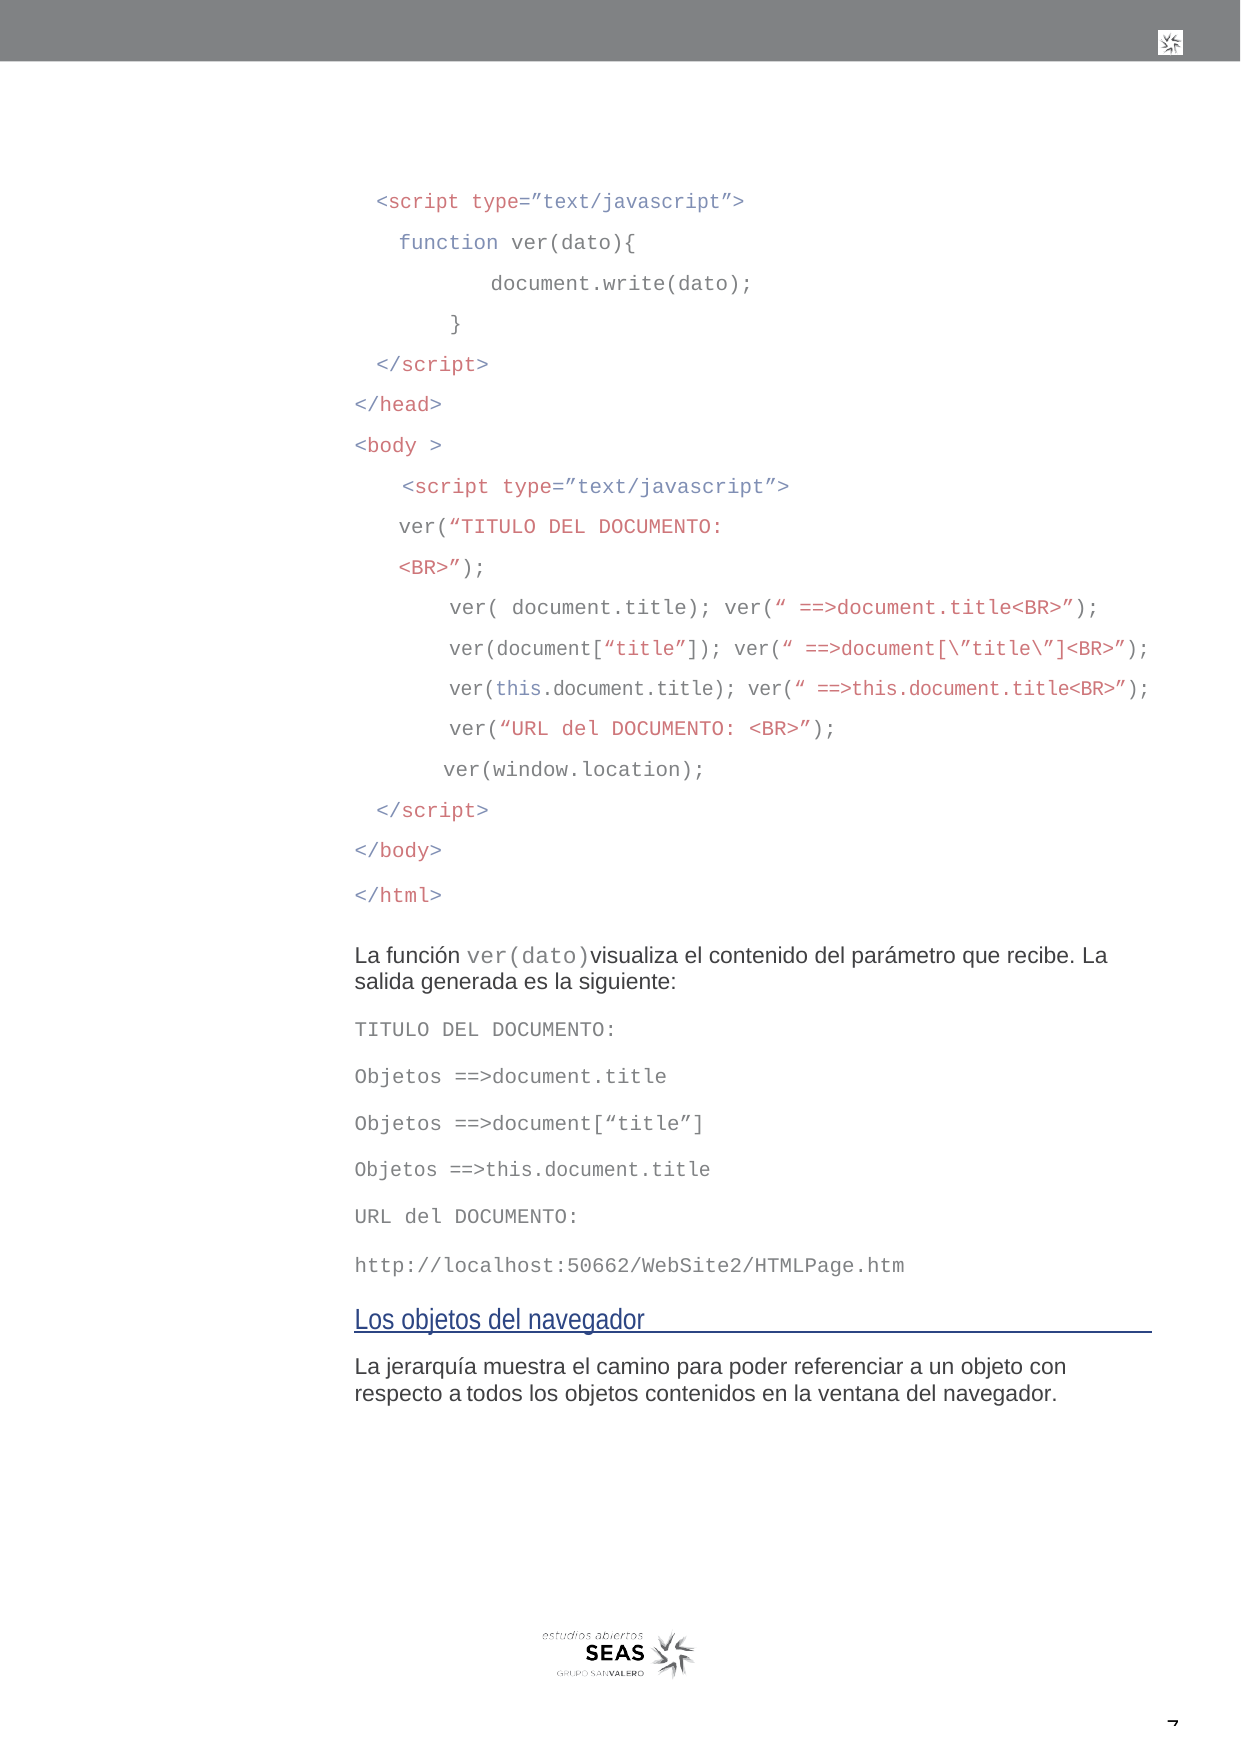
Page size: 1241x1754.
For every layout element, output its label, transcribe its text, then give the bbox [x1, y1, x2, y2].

picture [542, 1628, 698, 1680]
text </body> [354, 840, 1240, 864]
text document.write(dato); [3, 272, 1240, 296]
text <script type=”text/javascript”> ver(“TITULO DEL DOCUMENTO: <BR>”); [398, 476, 803, 580]
text </head> [354, 394, 1240, 418]
text Objetos ==>document.title Objetos ==>document[“title”] Objetos ==>this.document.title URL del DOCUMENTO: [354, 1066, 712, 1230]
text </script> [376, 354, 1240, 377]
subtitle Los objetos del navegador [354, 1302, 1240, 1336]
text TITULO DEL DOCUMENTO: [354, 1019, 1240, 1042]
text ver( document.title); ver(“ ==>document.title<BR>”); ver(document[“title”]); ver(“ ==>document[\”title\”]<BR>”); ver(this.document.title); ver(“ ==>this.document.title<BR>”); ver(“URL del DOCUMENTO: <BR>”); [449, 597, 1151, 742]
text <script type=”text/javascript”> function ver(dato){ [376, 192, 746, 256]
text </html> [354, 886, 1240, 909]
text </script> [376, 800, 1240, 823]
text } [0, 313, 911, 337]
text http://localhost:50662/WebSite2/HTMLPage.htm [354, 1255, 1240, 1278]
text <body > [354, 435, 1240, 459]
text ver(window.location); [53, 759, 1095, 783]
text La jerarquía muestra el camino para poder referenciar a un objeto con respecto a todos los objetos contenidos en la ventana del navegador. [354, 1353, 1153, 1407]
text La función ver(dato)visualiza el contenido del parámetro que recibe. La salida generada es la siguiente: [354, 942, 1153, 994]
picture [1158, 30, 1183, 56]
